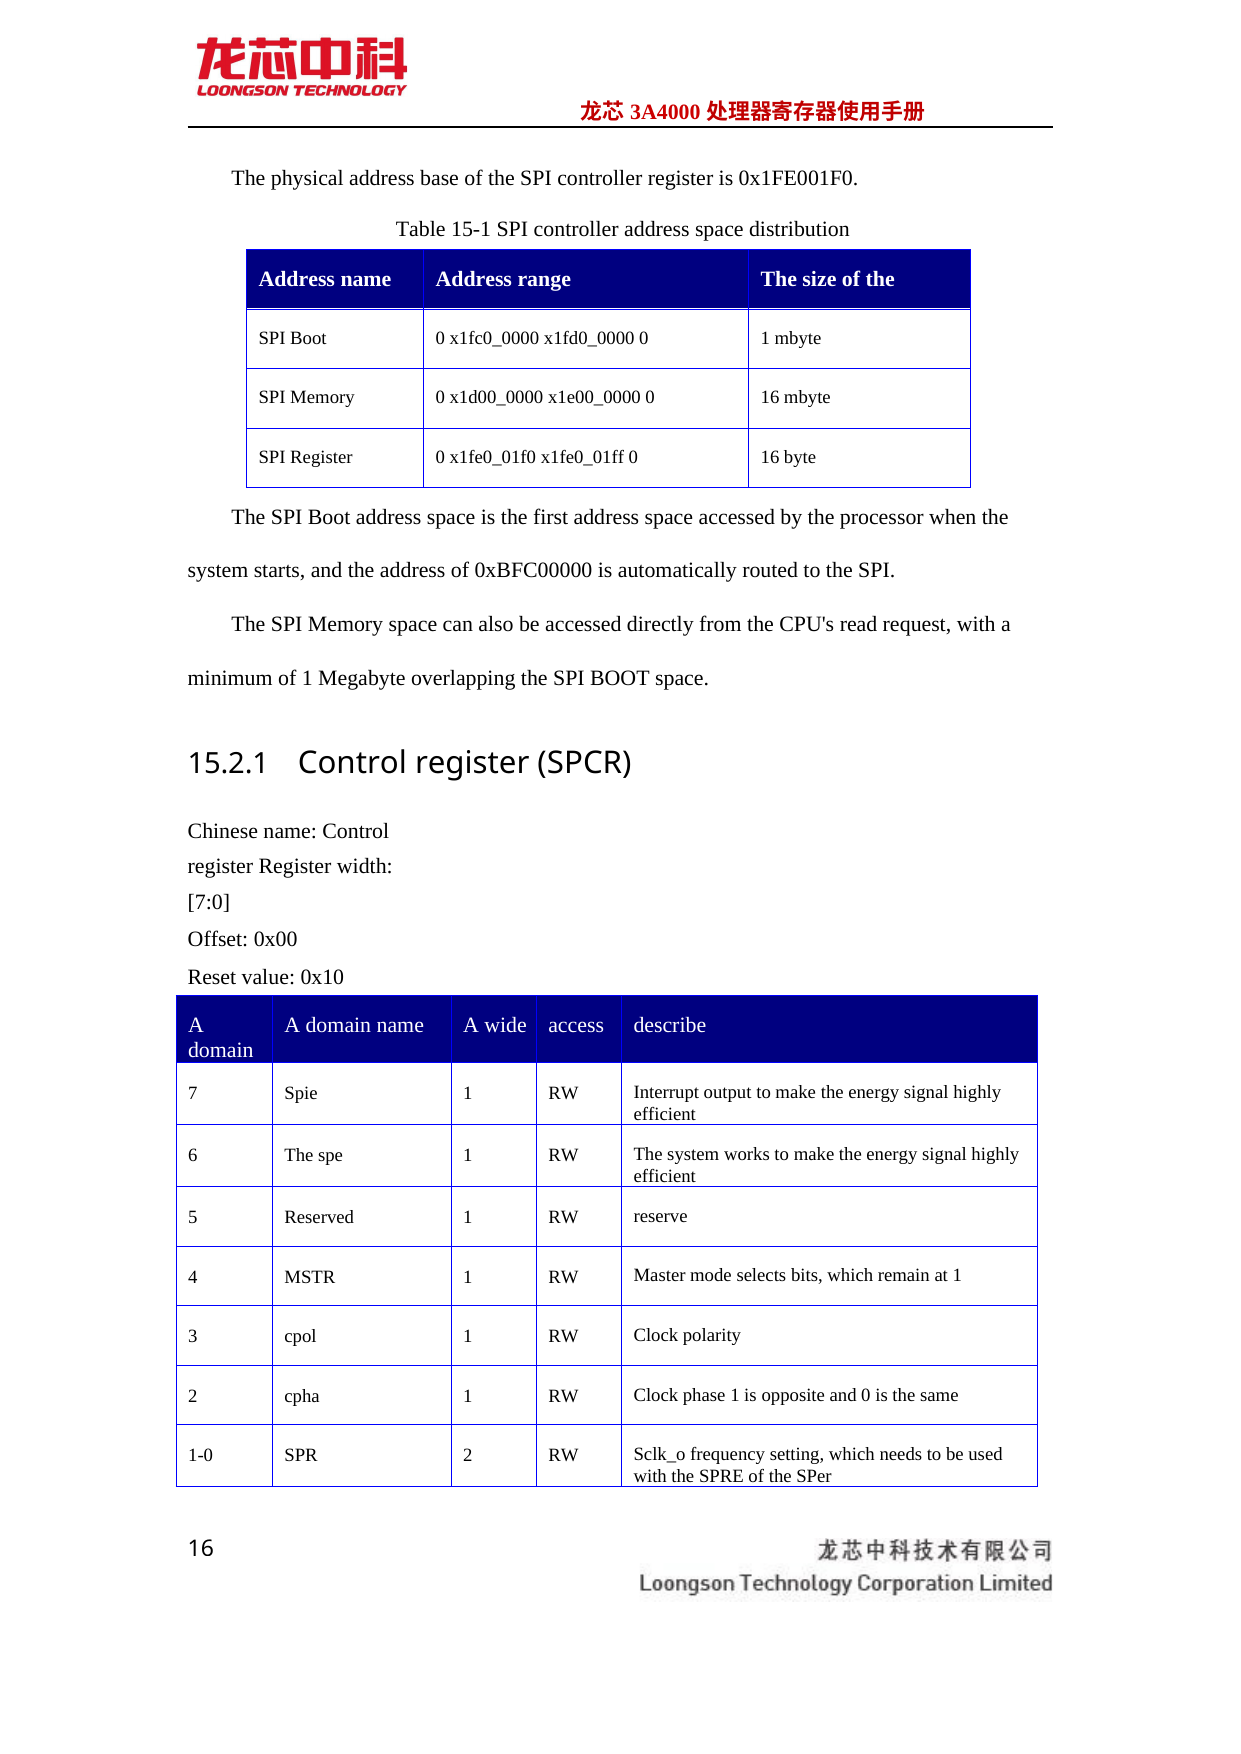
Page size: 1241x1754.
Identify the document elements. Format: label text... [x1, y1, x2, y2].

text Reset value: 0x10 [187, 964, 1240, 989]
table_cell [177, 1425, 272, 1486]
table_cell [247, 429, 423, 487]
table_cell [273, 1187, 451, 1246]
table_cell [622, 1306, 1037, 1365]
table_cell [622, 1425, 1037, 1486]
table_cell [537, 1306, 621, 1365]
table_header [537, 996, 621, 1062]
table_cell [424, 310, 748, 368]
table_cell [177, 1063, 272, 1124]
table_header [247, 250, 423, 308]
picture [195, 34, 408, 97]
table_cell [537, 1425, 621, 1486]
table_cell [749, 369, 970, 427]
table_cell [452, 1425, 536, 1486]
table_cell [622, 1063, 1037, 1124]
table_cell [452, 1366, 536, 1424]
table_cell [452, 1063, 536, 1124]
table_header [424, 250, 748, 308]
text Offset: 0x00 [187, 924, 1240, 952]
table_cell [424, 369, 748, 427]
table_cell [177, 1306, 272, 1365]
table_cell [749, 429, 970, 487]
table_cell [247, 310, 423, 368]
text Table 15-1 SPI controller address space distribution [344, 216, 896, 241]
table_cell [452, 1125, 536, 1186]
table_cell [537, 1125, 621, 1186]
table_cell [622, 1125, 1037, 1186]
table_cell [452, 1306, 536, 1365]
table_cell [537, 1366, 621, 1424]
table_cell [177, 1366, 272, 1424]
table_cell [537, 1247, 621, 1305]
subtitle Control register (SPCR) [187, 739, 1240, 782]
picture [639, 1538, 1053, 1602]
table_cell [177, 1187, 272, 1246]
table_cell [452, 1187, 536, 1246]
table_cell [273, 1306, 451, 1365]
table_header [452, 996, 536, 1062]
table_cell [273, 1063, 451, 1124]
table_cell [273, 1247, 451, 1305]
text The SPI Boot address space is the first address space accessed by the processor when the system starts, and the address of 0xBFC00000 is automatically routed to the SPI. [187, 504, 1053, 582]
text Chinese name: Control register Register width: [7:0] [187, 818, 439, 914]
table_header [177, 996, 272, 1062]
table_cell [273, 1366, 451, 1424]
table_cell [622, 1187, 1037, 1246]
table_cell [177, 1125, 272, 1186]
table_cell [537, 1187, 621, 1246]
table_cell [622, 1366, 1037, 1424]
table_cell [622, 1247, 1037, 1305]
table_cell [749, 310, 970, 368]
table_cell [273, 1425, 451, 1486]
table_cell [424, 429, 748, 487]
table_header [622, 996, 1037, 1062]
text The physical address base of the SPI controller register is 0x1FE001F0. [231, 165, 1240, 190]
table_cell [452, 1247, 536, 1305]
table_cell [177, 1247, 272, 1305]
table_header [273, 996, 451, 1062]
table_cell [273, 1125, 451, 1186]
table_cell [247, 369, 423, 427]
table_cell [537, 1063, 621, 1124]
text The SPI Memory space can also be accessed directly from the CPU's read request, with a minimum of 1 Megabyte overlapping the SPI BOOT space. [187, 611, 1054, 690]
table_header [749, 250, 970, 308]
